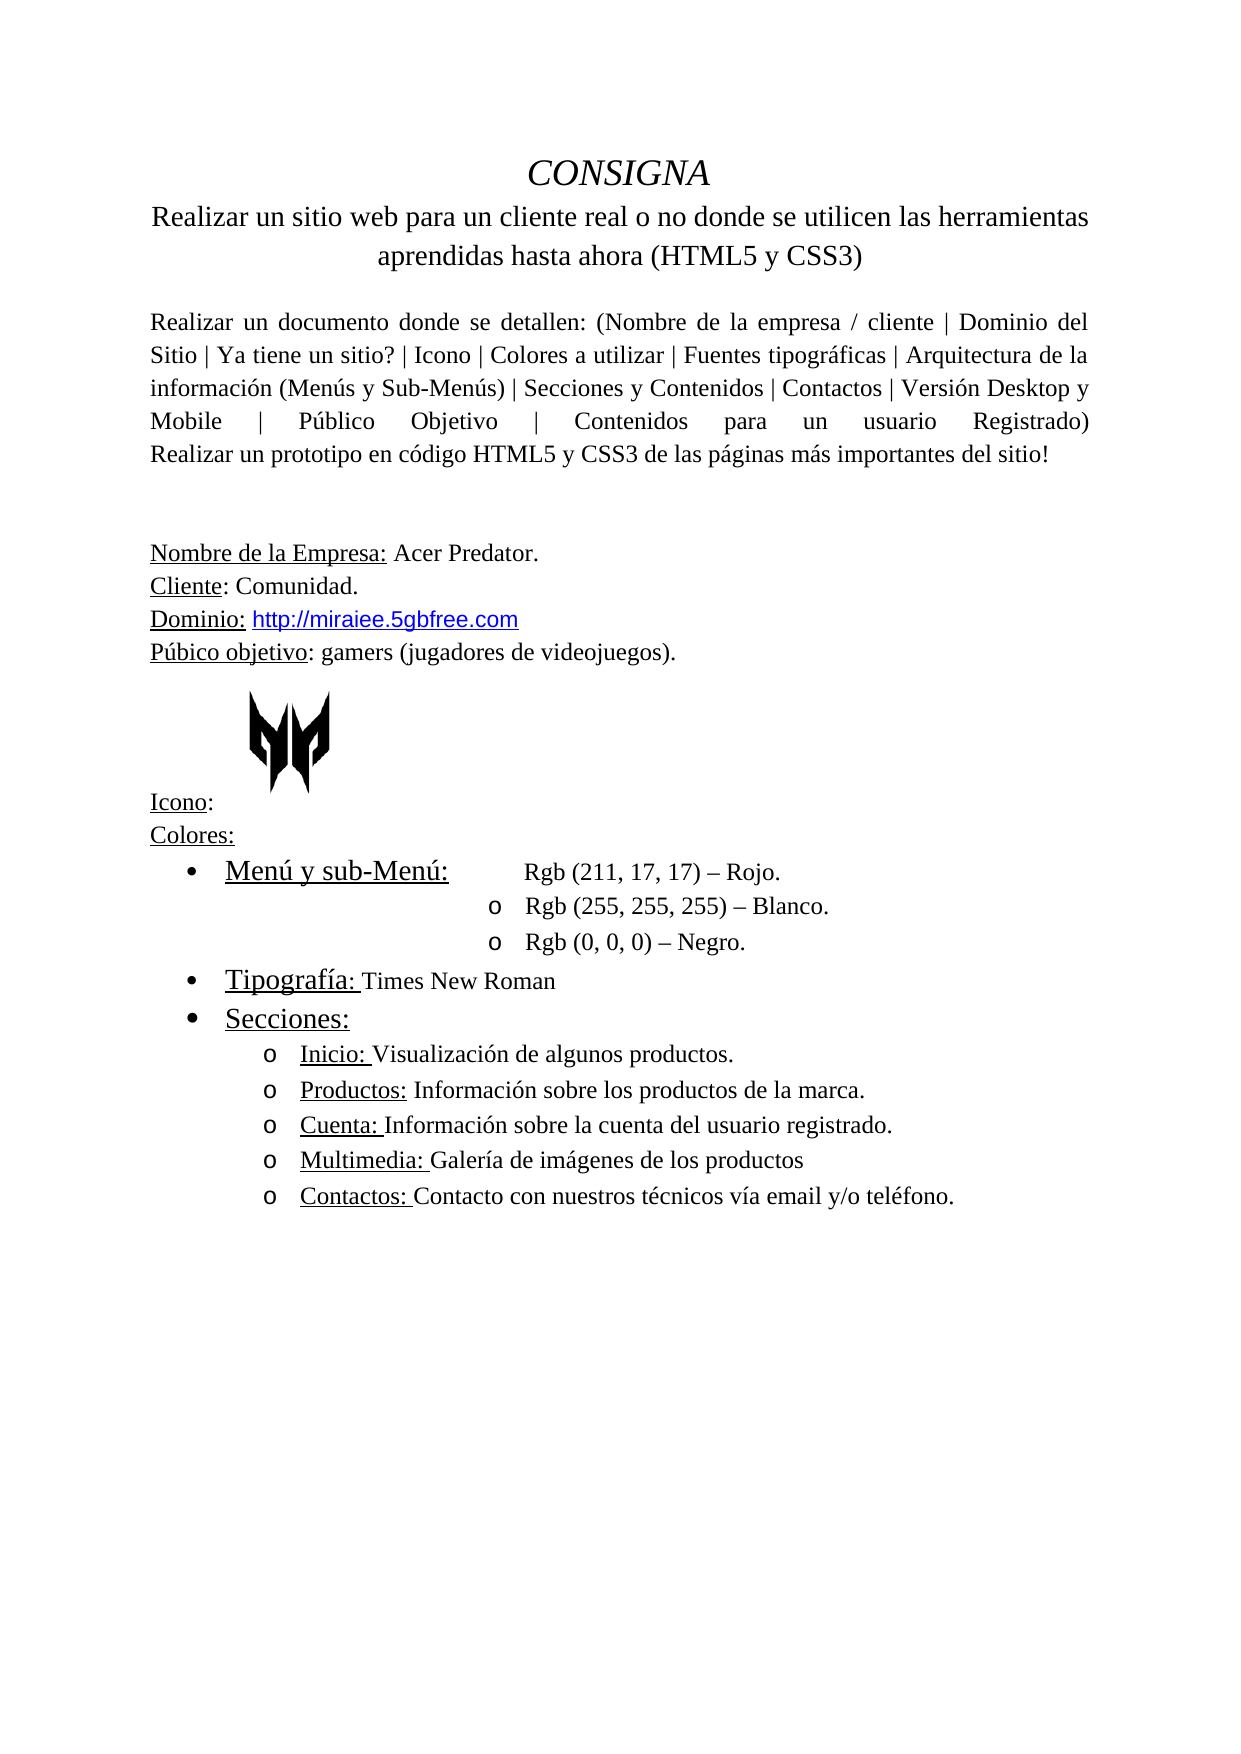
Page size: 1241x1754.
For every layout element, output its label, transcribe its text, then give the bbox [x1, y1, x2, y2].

text CONSIGNA [150, 150, 1090, 193]
list Cuenta: Información sobre la cuenta del usuario registrado. [262, 1110, 1090, 1141]
text Icono: [150, 670, 1090, 816]
text Colores: [150, 820, 1090, 848]
list Productos: Información sobre los productos de la marca. [262, 1075, 1090, 1106]
picture [220, 670, 361, 811]
text Nombre de la Empresa: Acer Predator. [150, 538, 1090, 567]
text Dominio: http://miraiee.5gbfree.com [150, 604, 1090, 633]
subtitle Realizar un sitio web para un cliente real o no donde se utilicen las herramientas aprendidas hasta ahora (HTML5 y CSS3) [150, 199, 1090, 272]
list Menú y sub-Menú: Rgb (211, 17, 17) – Rojo. [187, 853, 1090, 886]
list Tipografía: Times New Roman [187, 962, 1090, 996]
list Contactos: Contacto con nuestros técnicos vía email y/o teléfono. [262, 1181, 1090, 1212]
text Cliente: Comunidad. [150, 571, 1090, 600]
list Multimedia: Galería de imágenes de los productos [262, 1146, 1090, 1176]
text Realizar un documento donde se detallen: (Nombre de la empresa / cliente | Dominio del Sitio | Ya tiene un sitio? | Icono | Colores a utilizar | Fuentes tipográficas | Arquitectura de la información (Menús y Sub-Menús) | Secciones y Contenidos | Contactos | Versión Desktop y Mobile | Público Objetivo | Contenidos para un usuario Registrado) Realizar un prototipo en código HTML5 y CSS3 de las páginas más importantes del sitio! [150, 307, 1090, 468]
list Rgb (0, 0, 0) – Negro. [487, 927, 1090, 958]
list Inicio: Visualización de algunos productos. [262, 1039, 1090, 1070]
list Secciones: [187, 1001, 1090, 1034]
list Rgb (255, 255, 255) – Blanco. [487, 891, 1090, 922]
text Púbico objetivo: gamers (jugadores de videojuegos). [150, 637, 1090, 666]
